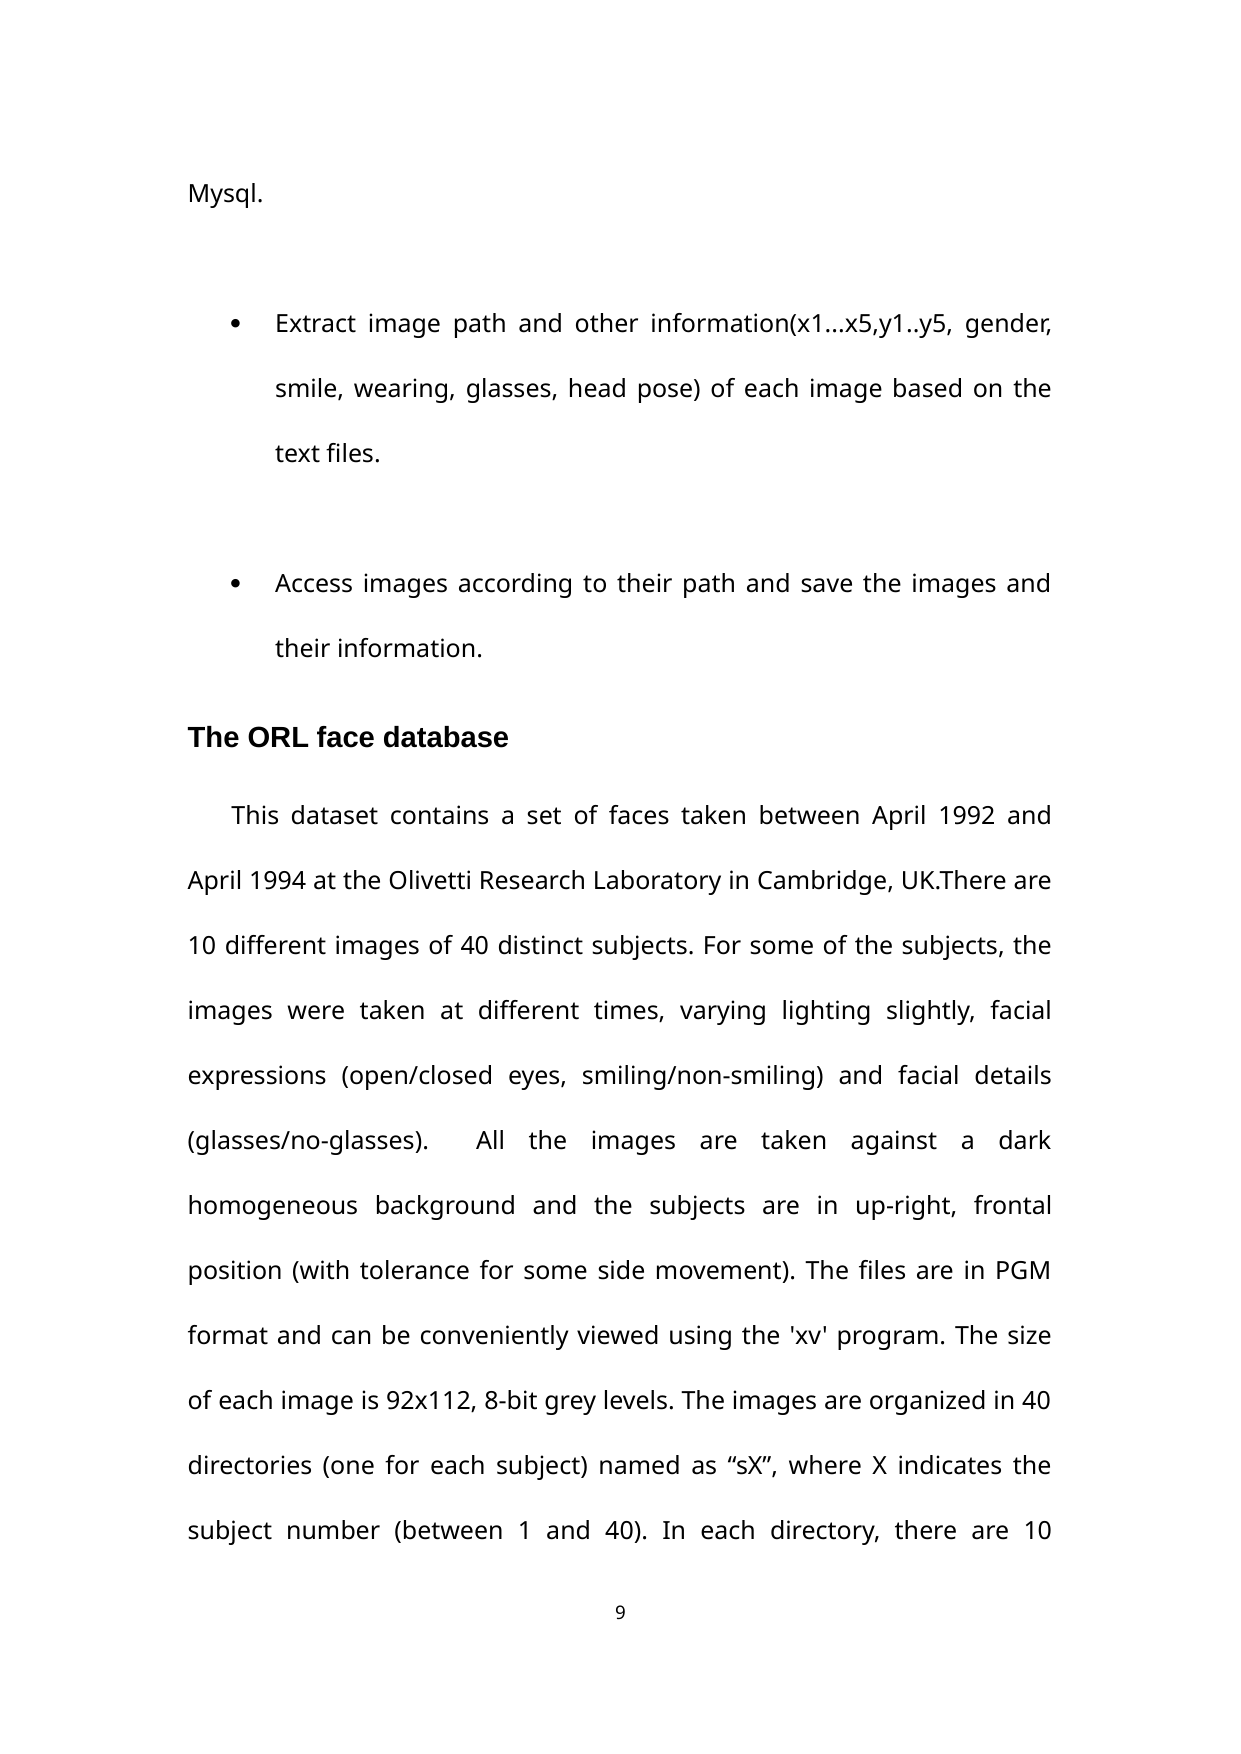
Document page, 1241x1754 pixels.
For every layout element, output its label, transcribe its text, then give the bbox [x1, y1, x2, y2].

subtitle The ORL face database [187, 705, 1053, 770]
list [187, 782, 1053, 1562]
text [187, 160, 1053, 225]
list Extract image path and other information(x1...x5,y1..y5, gender, smile, wearing, glasses, head pose) of each image based on the text files. [231, 290, 1053, 485]
list Access images according to their path and save the images and their information. [231, 550, 1053, 680]
